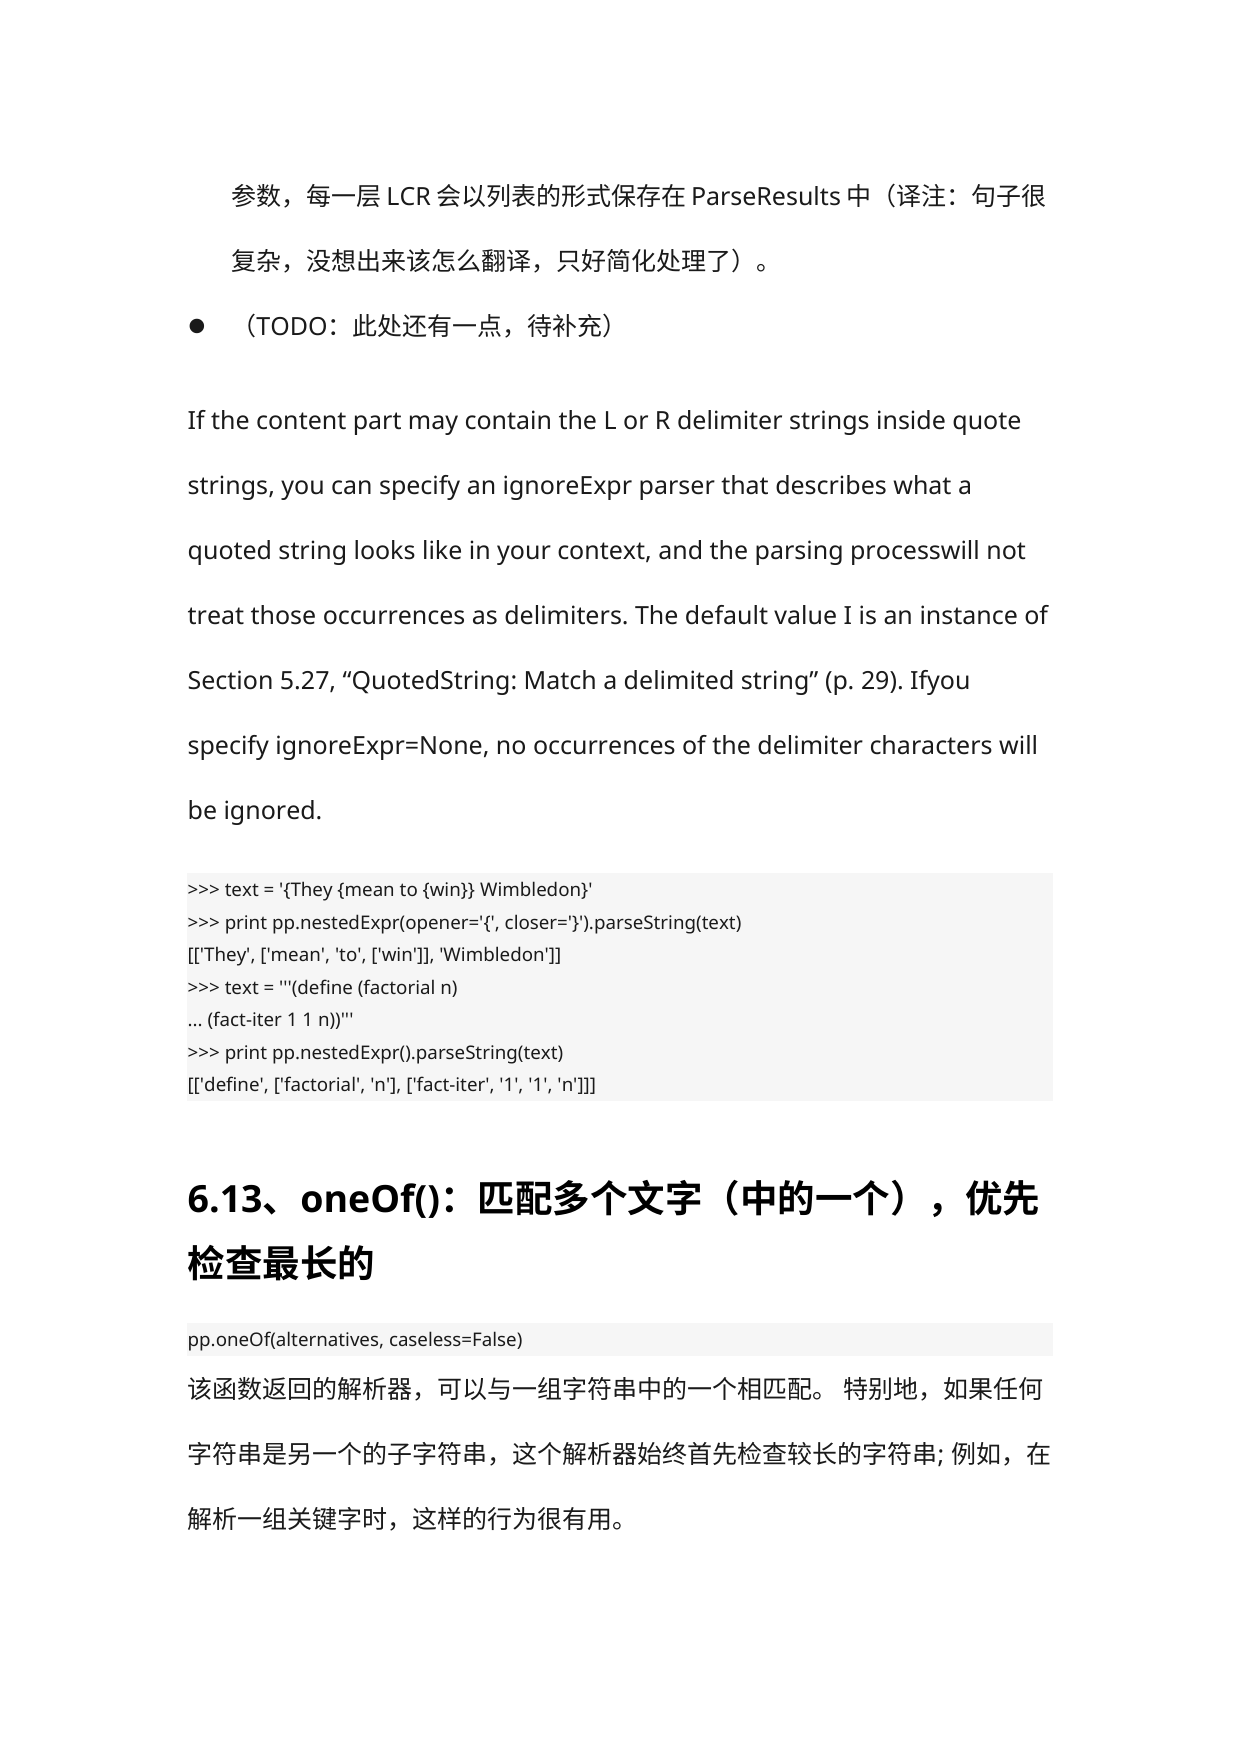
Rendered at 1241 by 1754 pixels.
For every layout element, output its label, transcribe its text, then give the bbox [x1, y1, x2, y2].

text >>> text = '{They {mean to {win}} Wimbledon}' [187, 873, 1053, 906]
text If the content part may contain the L or R delimiter strings inside quote strings, you can specify an ignoreExpr parser that describes what a quoted string looks like in your context, and the parsing processwill not treat those occurrences as delimiters. The default value I is an instance of Section 5.27, “QuotedString: Match a delimited string” (p. 29). Ifyou specify ignoreExpr=None, no occurrences of the delimiter characters will be ignored. [187, 388, 1053, 843]
text >>> print pp.nestedExpr().parseString(text) [187, 1036, 1053, 1068]
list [187, 162, 1053, 292]
text >>> text = '''(define (factorial n) [187, 971, 1053, 1003]
text >>> print pp.nestedExpr(opener='{', closer='}').parseString(text) [187, 906, 1053, 938]
subtitle 6.13、oneOf()：匹配多个文字（中的一个），优先检查最长的 [187, 1164, 1053, 1294]
list （TODO：此处还有一点，待补充） [187, 292, 1053, 357]
text [['define', ['factorial', 'n'], ['fact-iter', '1', '1', 'n']]] [187, 1068, 1053, 1101]
text ... (fact-iter 1 1 n))''' [187, 1003, 1053, 1036]
text 该函数返回的解析器，可以与一组字符串中的一个相匹配。 特别地，如果任何字符串是另一个的子字符串，这个解析器始终首先检查较长的字符串; 例如，在解析一组关键字时，这样的行为很有用。 [187, 1356, 1053, 1551]
text pp.oneOf(alternatives, caseless=False) [187, 1323, 1053, 1356]
text [['They', ['mean', 'to', ['win']], 'Wimbledon']] [187, 938, 1053, 971]
